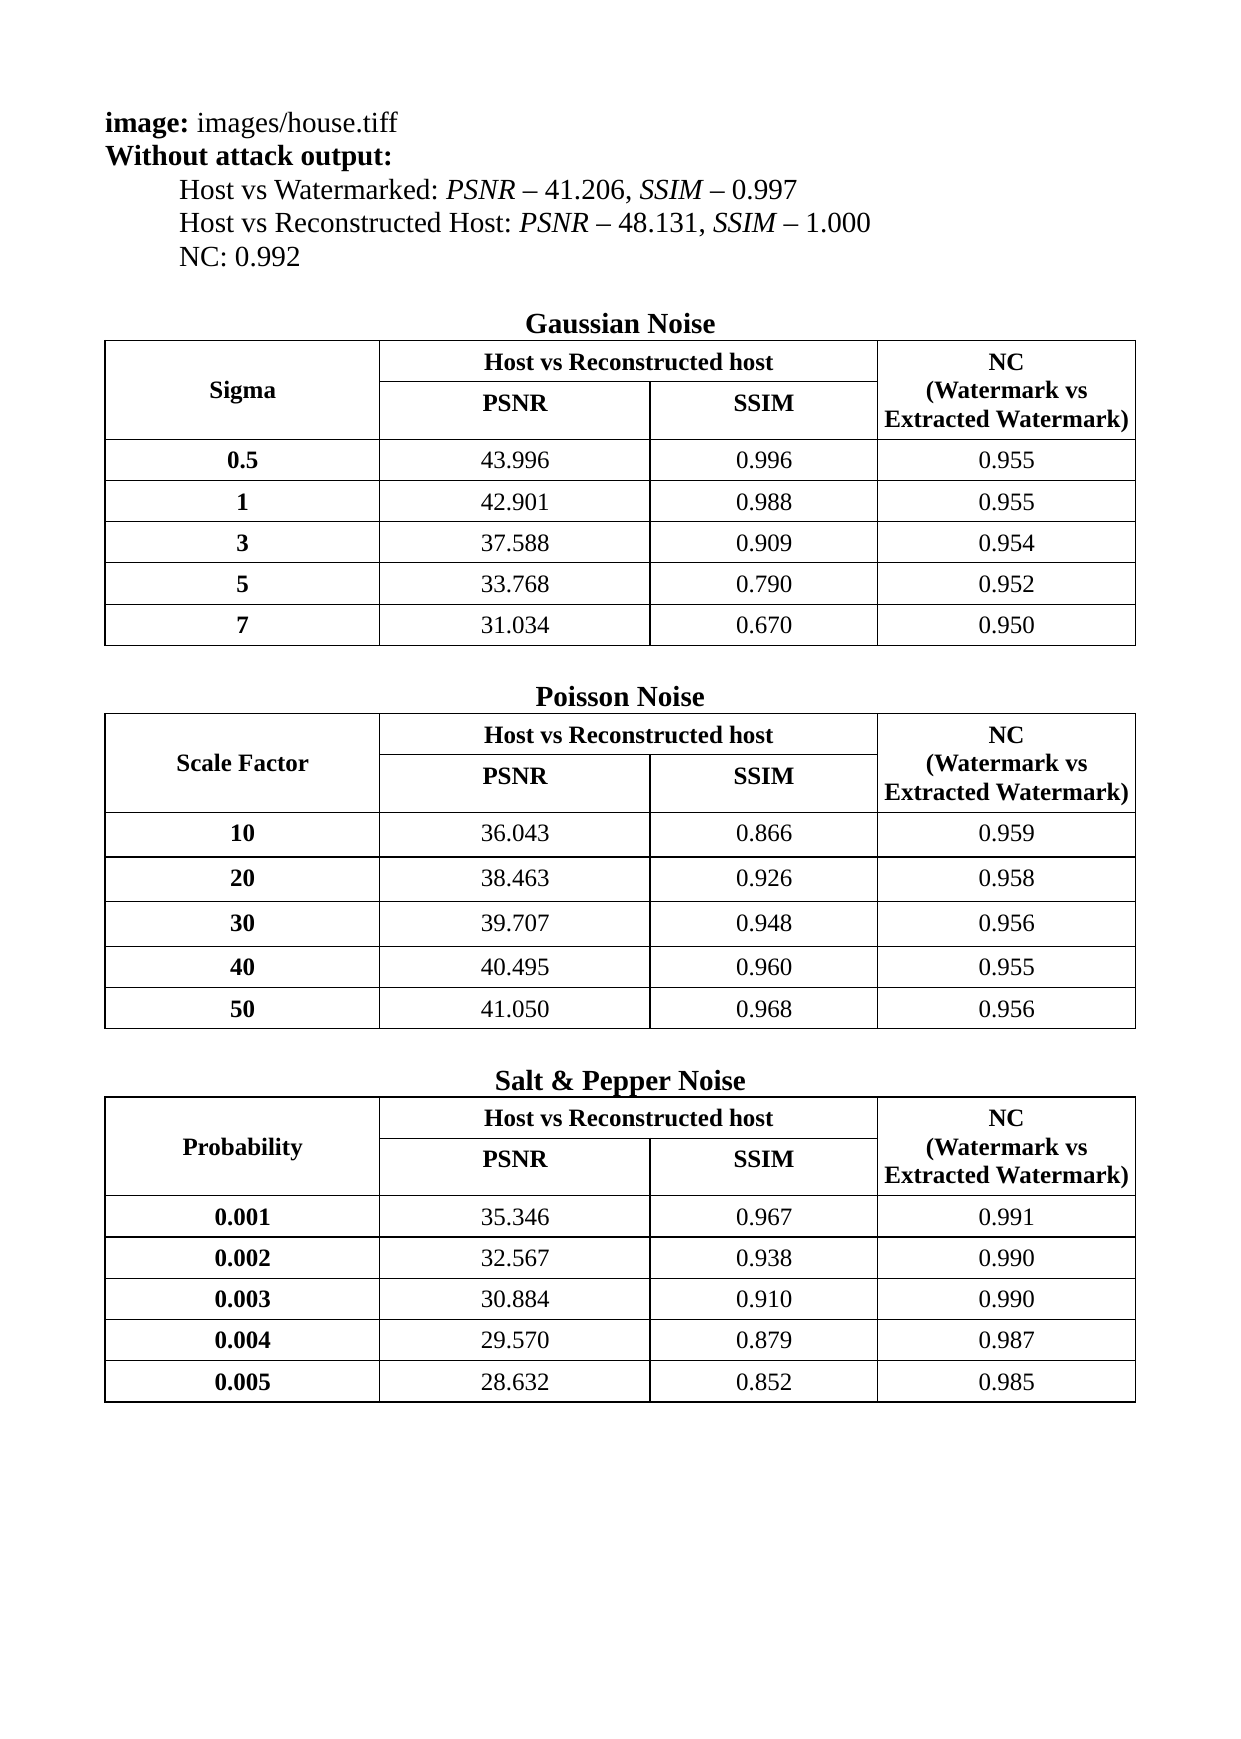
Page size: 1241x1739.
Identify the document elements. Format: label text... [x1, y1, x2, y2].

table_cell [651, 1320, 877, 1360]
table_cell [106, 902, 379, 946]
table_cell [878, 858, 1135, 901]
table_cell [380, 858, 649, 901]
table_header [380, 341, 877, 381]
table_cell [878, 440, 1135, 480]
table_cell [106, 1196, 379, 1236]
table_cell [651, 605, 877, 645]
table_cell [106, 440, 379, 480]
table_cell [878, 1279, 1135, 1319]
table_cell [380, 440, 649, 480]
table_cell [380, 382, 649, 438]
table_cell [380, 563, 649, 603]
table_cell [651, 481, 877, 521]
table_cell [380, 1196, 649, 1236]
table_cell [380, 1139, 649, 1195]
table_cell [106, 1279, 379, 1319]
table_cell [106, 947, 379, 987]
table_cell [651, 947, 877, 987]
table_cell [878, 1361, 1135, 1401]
text Poisson Noise [105, 679, 1135, 713]
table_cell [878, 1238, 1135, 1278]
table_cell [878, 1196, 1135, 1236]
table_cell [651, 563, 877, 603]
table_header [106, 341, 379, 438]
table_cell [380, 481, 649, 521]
text Host vs Watermarked: PSNR – 41.206, SSIM – 0.997 Host vs Reconstructed Host: PSNR – 48.131, SSIM – 1.000 [105, 172, 1135, 239]
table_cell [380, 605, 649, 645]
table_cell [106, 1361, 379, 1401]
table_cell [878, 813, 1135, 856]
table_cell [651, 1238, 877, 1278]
text image: images/house.tiff [105, 105, 1135, 138]
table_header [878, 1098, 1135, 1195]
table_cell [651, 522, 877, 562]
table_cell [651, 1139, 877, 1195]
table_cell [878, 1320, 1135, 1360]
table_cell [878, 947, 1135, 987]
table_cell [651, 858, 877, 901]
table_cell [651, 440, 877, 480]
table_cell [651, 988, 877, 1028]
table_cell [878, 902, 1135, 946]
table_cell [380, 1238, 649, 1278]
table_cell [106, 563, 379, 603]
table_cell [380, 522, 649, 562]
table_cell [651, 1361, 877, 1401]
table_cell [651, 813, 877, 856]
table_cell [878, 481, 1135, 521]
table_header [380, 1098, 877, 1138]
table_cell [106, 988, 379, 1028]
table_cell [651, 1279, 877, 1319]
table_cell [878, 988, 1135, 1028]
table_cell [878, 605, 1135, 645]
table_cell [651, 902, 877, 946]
text Salt & Pepper Noise [105, 1063, 1135, 1096]
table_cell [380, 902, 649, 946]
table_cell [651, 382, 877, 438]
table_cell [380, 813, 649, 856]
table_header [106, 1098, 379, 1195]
text NC: 0.992 [105, 239, 1135, 273]
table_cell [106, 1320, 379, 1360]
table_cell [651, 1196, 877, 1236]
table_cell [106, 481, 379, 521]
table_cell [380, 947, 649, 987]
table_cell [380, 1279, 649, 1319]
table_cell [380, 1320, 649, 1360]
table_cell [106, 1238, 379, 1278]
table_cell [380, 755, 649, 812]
text Gaussian Noise [105, 306, 1135, 340]
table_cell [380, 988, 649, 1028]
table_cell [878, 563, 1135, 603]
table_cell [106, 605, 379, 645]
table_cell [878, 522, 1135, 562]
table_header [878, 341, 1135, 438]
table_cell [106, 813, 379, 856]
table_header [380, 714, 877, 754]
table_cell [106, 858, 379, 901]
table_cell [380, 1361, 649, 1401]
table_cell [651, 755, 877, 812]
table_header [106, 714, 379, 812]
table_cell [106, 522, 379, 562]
text Without attack output: [105, 138, 1135, 172]
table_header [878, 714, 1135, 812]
